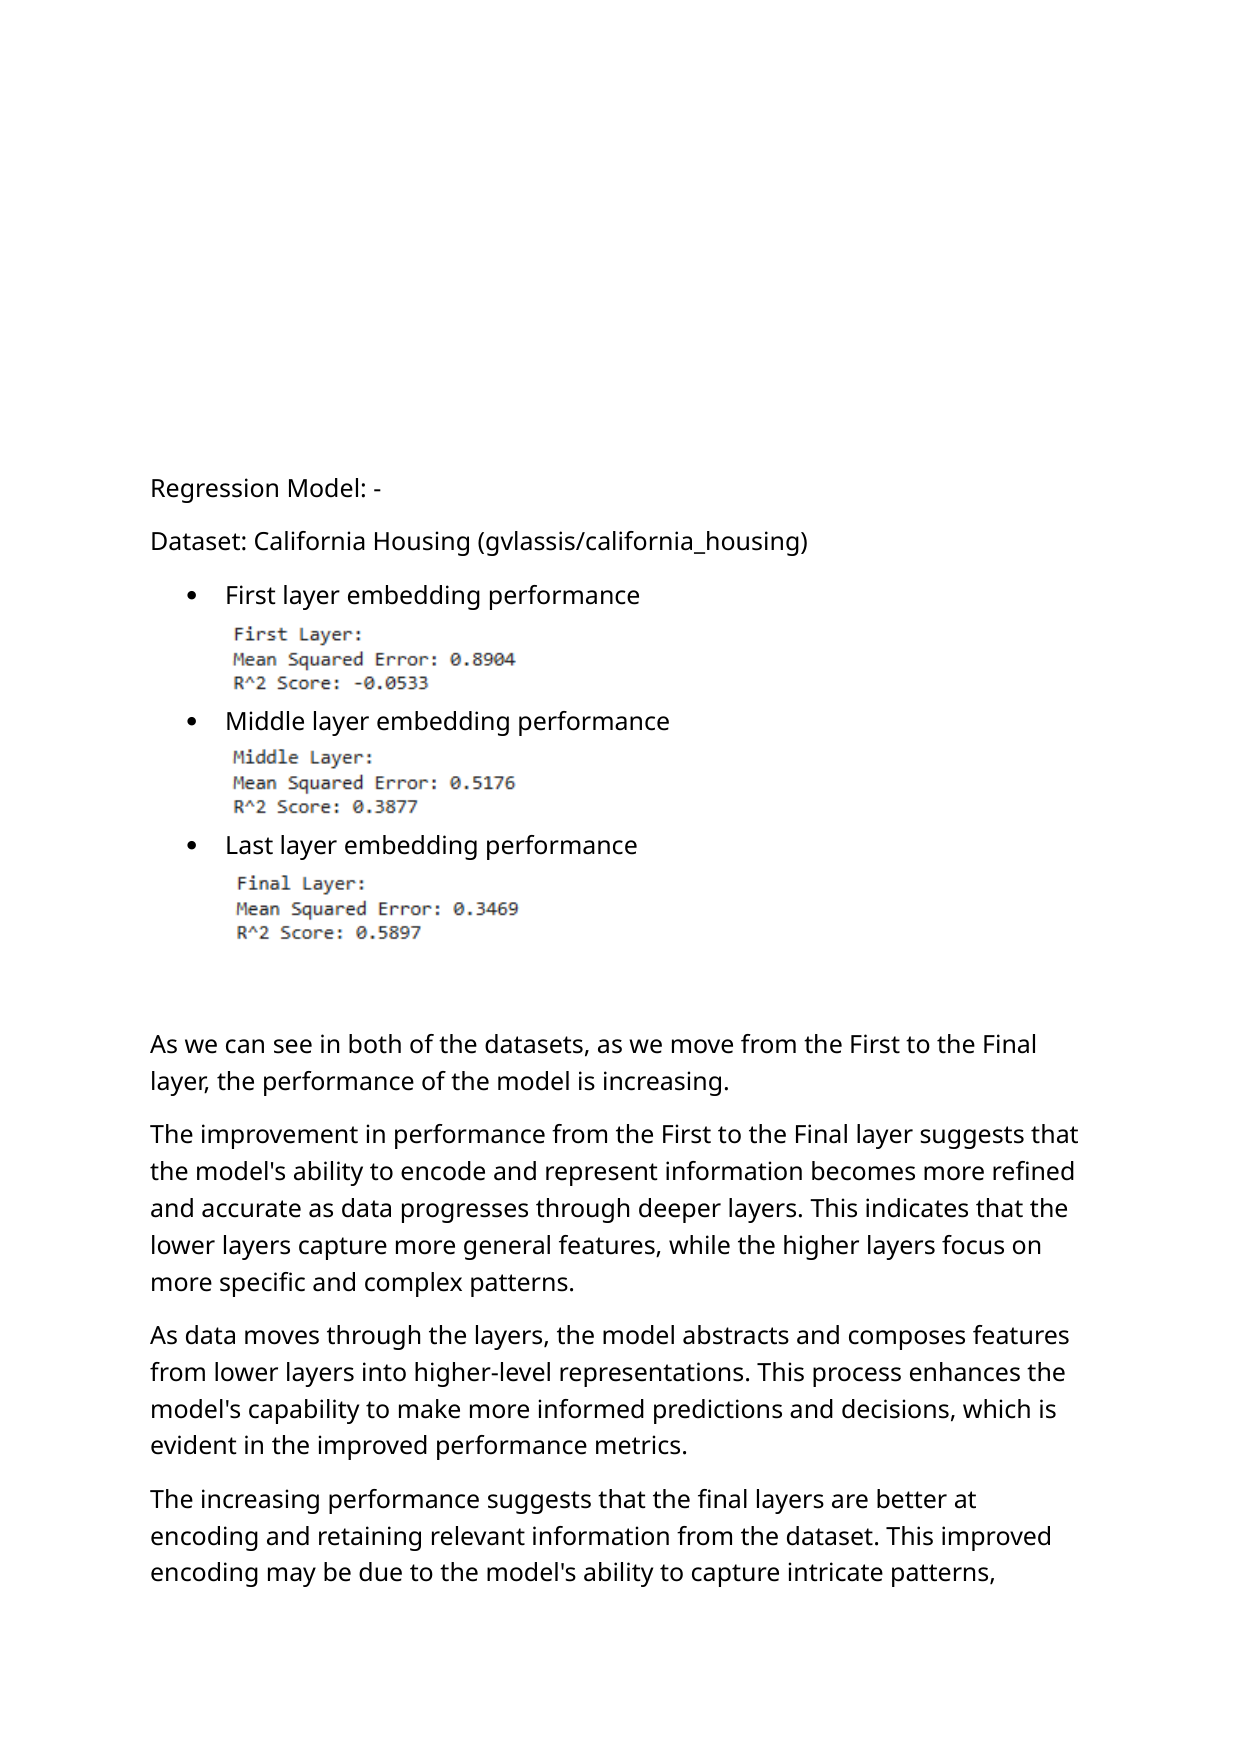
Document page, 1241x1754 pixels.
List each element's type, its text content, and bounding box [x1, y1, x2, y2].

text Regression Model: - [150, 471, 1090, 505]
picture [225, 614, 527, 702]
text As data moves through the layers, the model abstracts and composes features from lower layers into higher-level representations. This process enhances the model's capability to make more informed predictions and decisions, which is evident in the improved performance metrics. [150, 1318, 1090, 1462]
text As we can see in both of the datasets, as we move from the First to the Final layer, the performance of the model is increasing. [150, 1027, 1090, 1098]
list Middle layer embedding performance [187, 704, 1090, 738]
picture [225, 740, 544, 826]
picture [225, 864, 535, 955]
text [150, 1481, 1090, 1589]
text The improvement in performance from the First to the Final layer suggests that the model's ability to encode and represent information becomes more refined and accurate as data progresses through deeper layers. This indicates that the lower layers capture more general features, while the higher layers focus on more specific and complex patterns. [150, 1117, 1090, 1298]
list Last layer embedding performance [187, 827, 1090, 861]
text Dataset: California Housing (gvlassis/california_housing) [150, 524, 1090, 558]
list First layer embedding performance [187, 577, 1090, 612]
